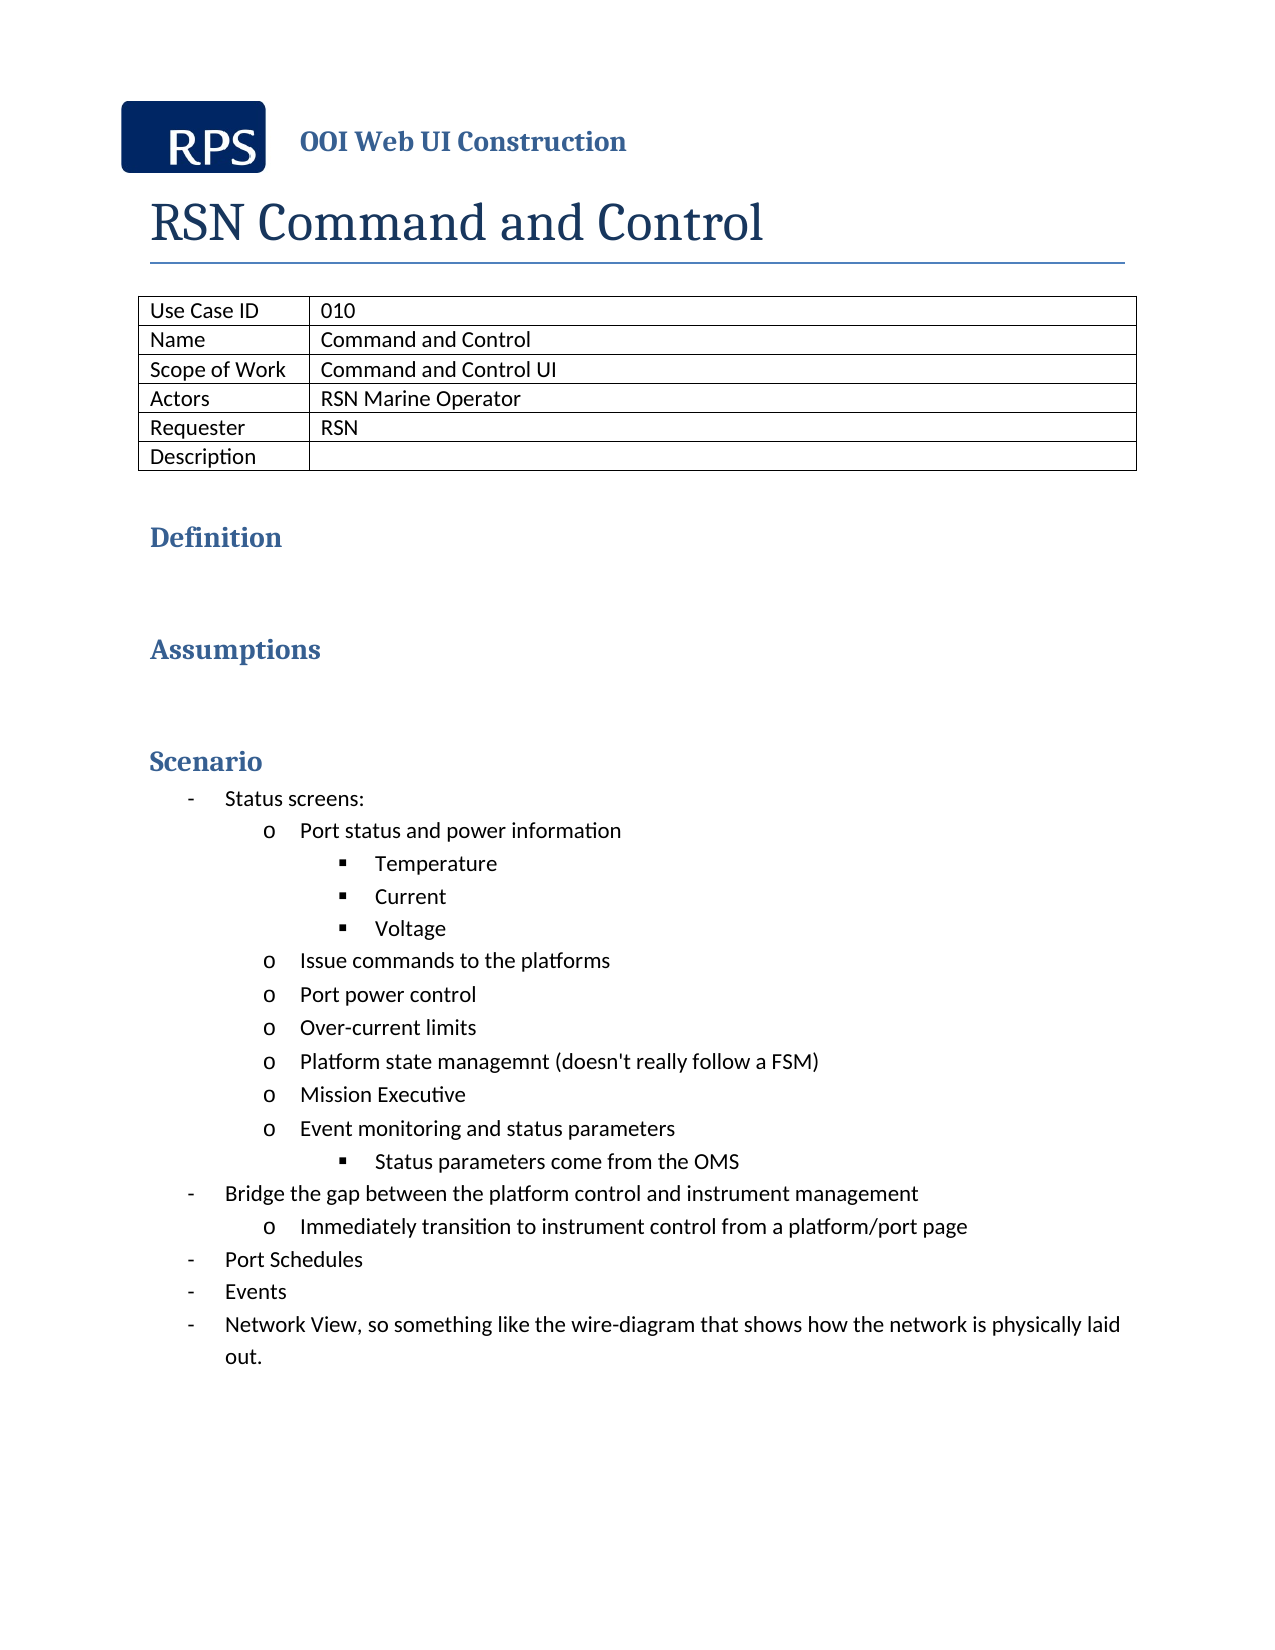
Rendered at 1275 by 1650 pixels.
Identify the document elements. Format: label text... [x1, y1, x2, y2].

table_cell Requester [139, 413, 309, 441]
table_cell [310, 442, 1136, 470]
list Immediately transition to instrument control from a platform/port page [262, 1212, 1125, 1241]
list Bridge the gap between the platform control and instrument management [187, 1179, 1125, 1208]
list Port status and power information [262, 816, 1125, 845]
table_cell RSN Marine Operator [310, 384, 1136, 412]
table_cell Command and Control UI [310, 355, 1136, 383]
title RSN Command and Control [150, 192, 1125, 262]
subtitle Scenario [150, 745, 1125, 779]
list Status parameters come from the OMS [337, 1147, 1125, 1175]
list Current [337, 882, 1125, 910]
list Network View, so something like the wire-diagram that shows how the network is physically laid out. [187, 1310, 1125, 1370]
table_cell Name [139, 326, 309, 354]
table_cell Command and Control [310, 326, 1136, 354]
table_cell Actors [139, 384, 309, 412]
list Port Schedules [187, 1245, 1125, 1273]
list Event monitoring and status parameters [262, 1114, 1125, 1143]
table_cell Scope of Work [139, 355, 309, 383]
list Mission Executive [262, 1080, 1125, 1109]
list Events [187, 1277, 1125, 1306]
subtitle Assumptions [150, 633, 1125, 667]
list Port power control [262, 980, 1125, 1009]
picture [121, 101, 272, 173]
list Issue commands to the platforms [262, 946, 1125, 975]
list Platform state managemnt (doesn't really follow a FSM) [262, 1047, 1125, 1076]
list Temperature [337, 849, 1125, 878]
table_cell RSN [310, 413, 1136, 441]
table_cell Description [139, 442, 309, 470]
table_header Use Case ID [139, 297, 309, 324]
list Over-current limits [262, 1013, 1125, 1042]
list Voltage [337, 914, 1125, 942]
subtitle Definition [150, 521, 1125, 554]
list Status screens: [187, 784, 1125, 812]
table_header 010 [310, 297, 1136, 324]
